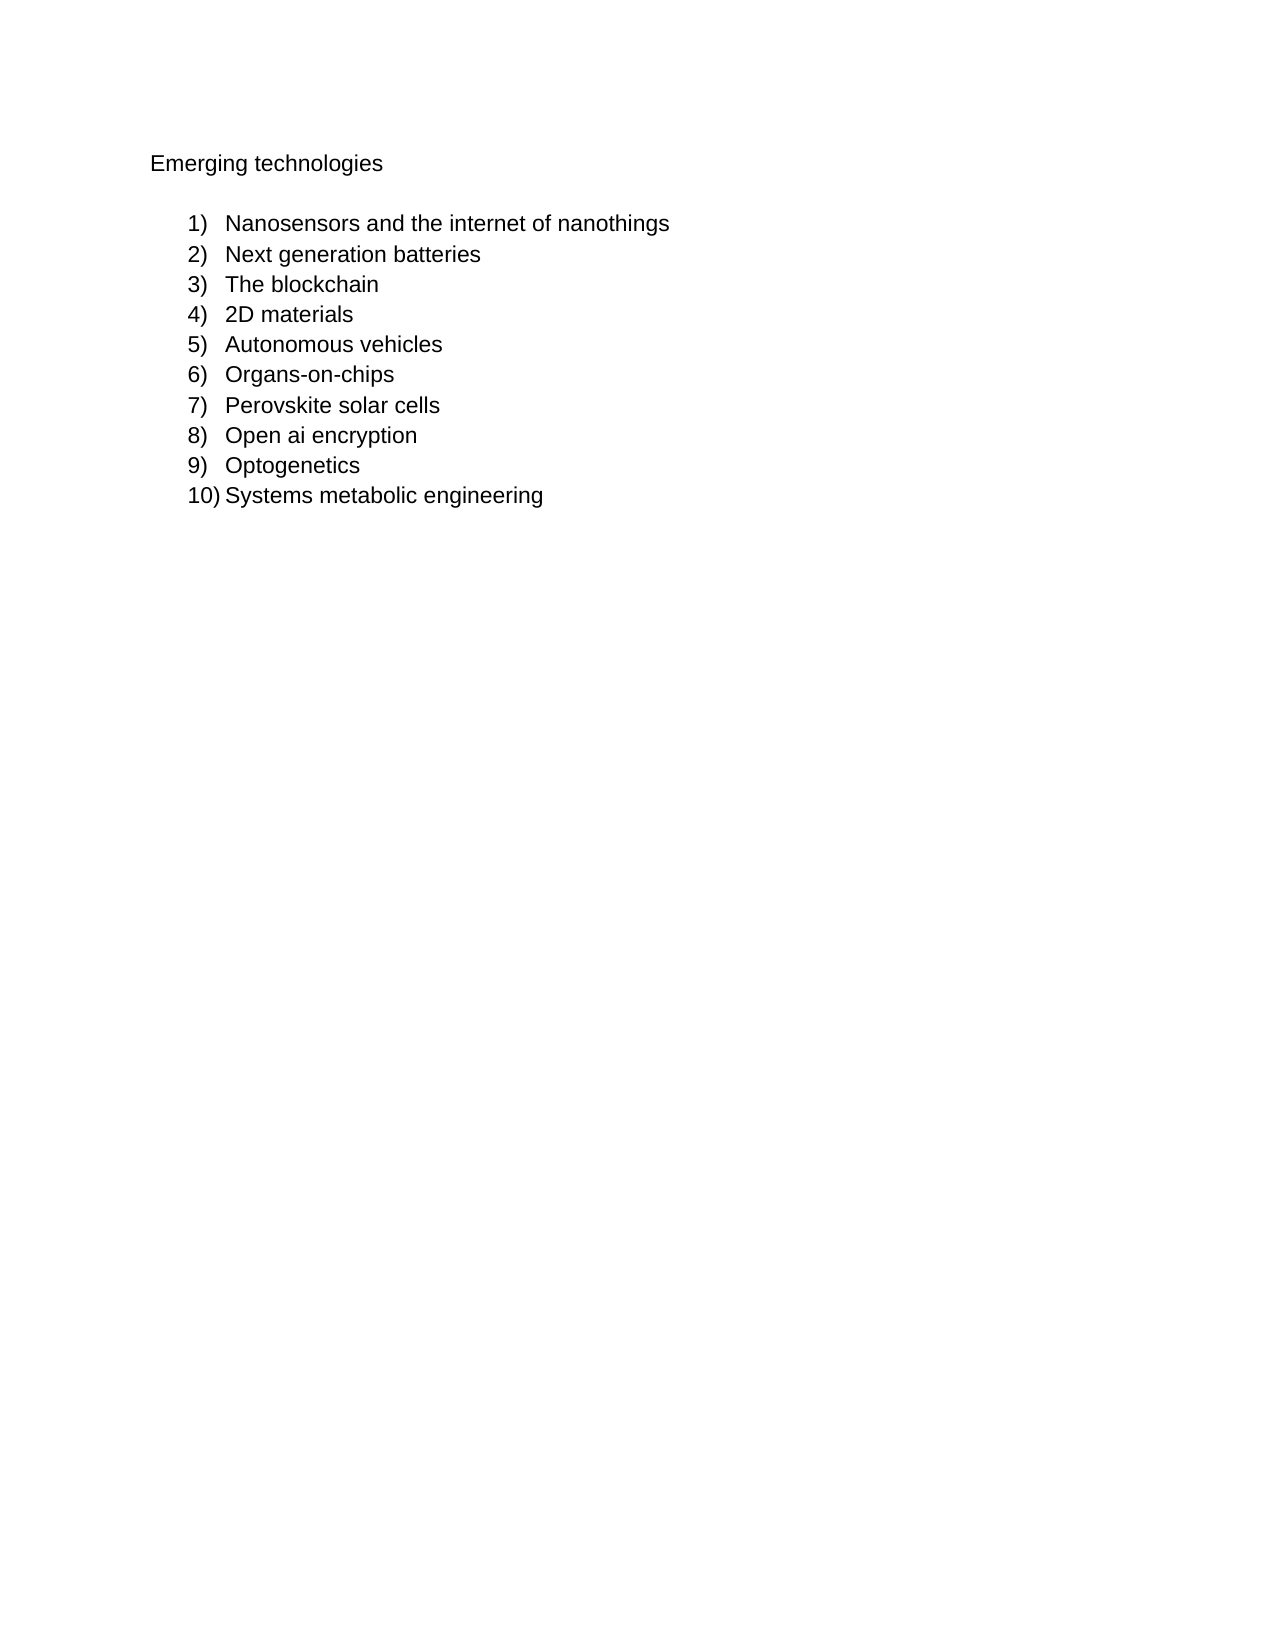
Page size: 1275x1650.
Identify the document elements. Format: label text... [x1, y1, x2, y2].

list Perovskite solar cells [187, 392, 1125, 418]
list Optogenetics [187, 452, 1125, 478]
text Emerging technologies [150, 150, 1125, 176]
list Nanosensors and the internet of nanothings [187, 210, 1125, 237]
list Open ai encryption [187, 422, 1125, 448]
list Next generation batteries [187, 241, 1125, 267]
list Autonomous vehicles [187, 331, 1125, 358]
list 2D materials [187, 301, 1125, 327]
list Systems metabolic engineering [187, 482, 1125, 509]
list The blockchain [187, 271, 1125, 297]
list Organs-on-chips [187, 361, 1125, 388]
